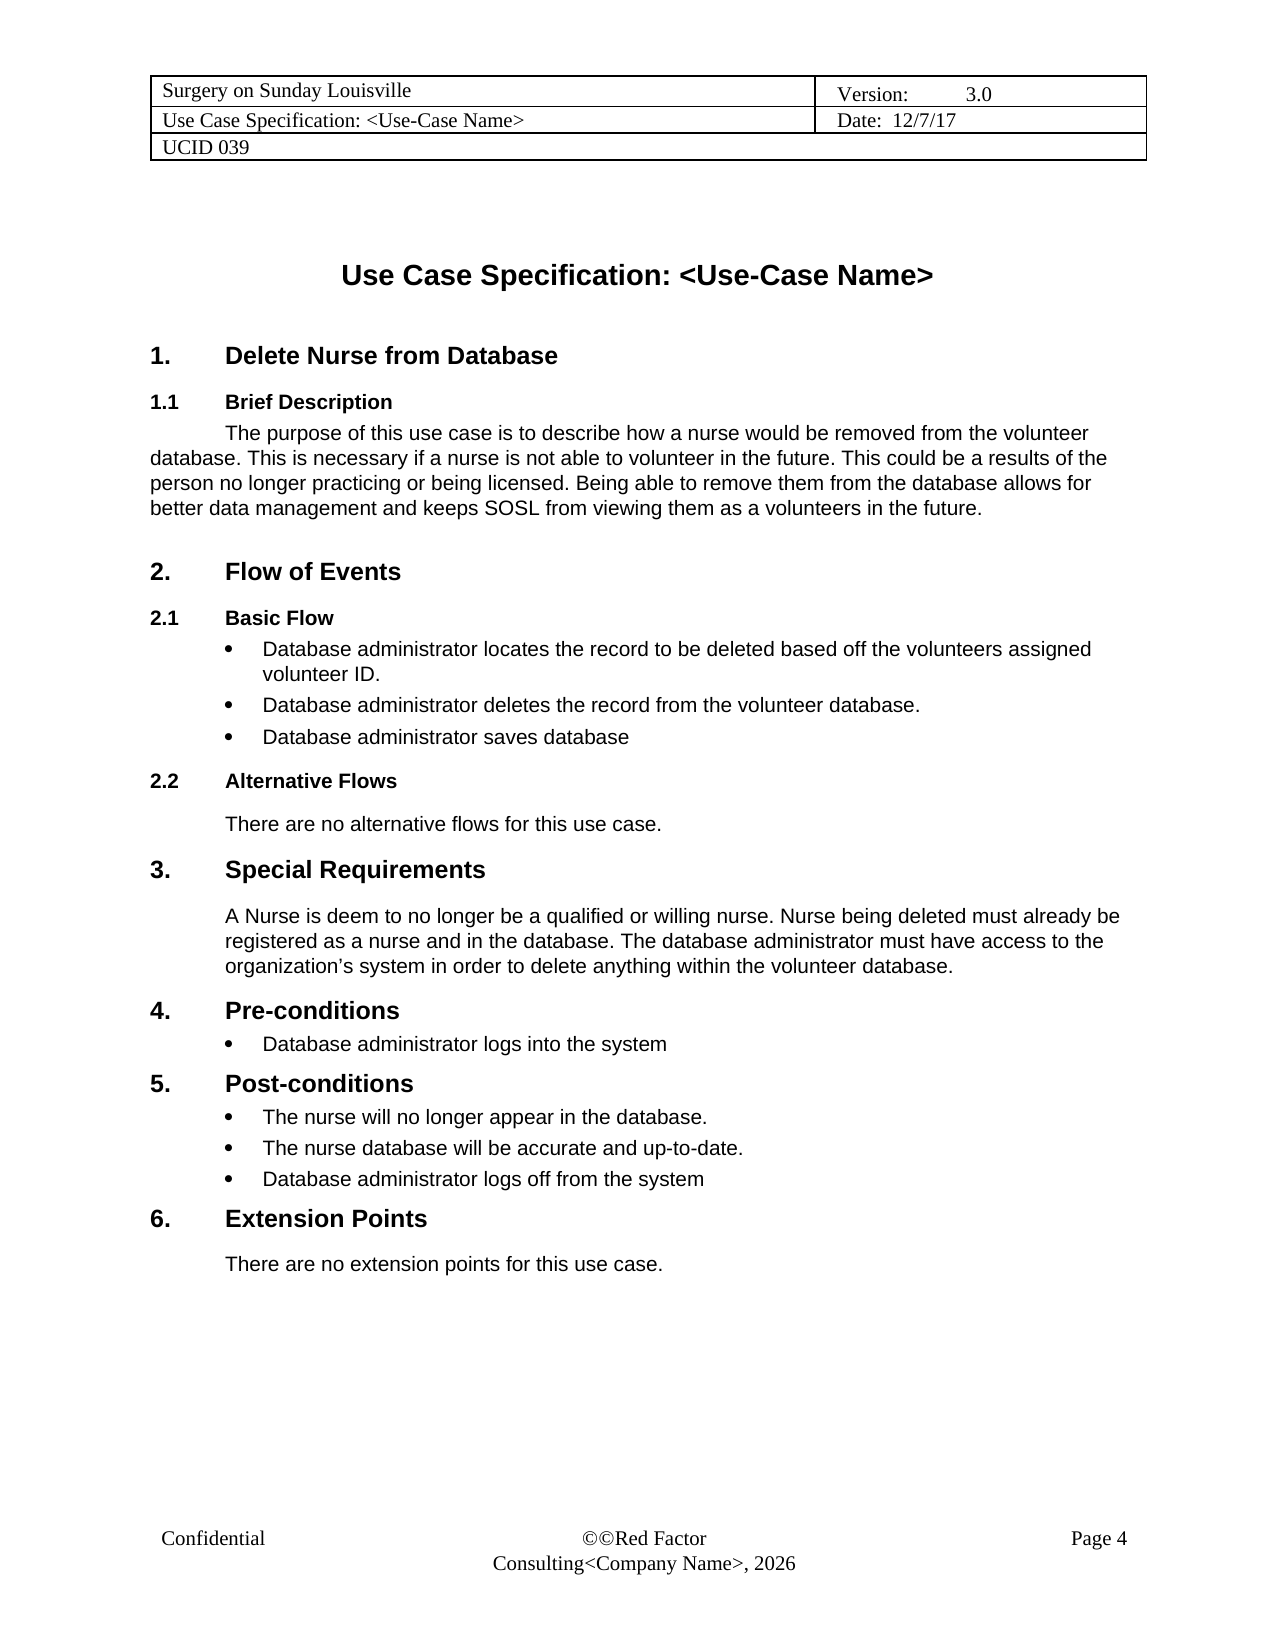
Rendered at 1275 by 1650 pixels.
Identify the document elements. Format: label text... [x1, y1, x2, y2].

title Use Case Specification: Delete Nurse from Database [150, 258, 1125, 291]
list Database administrator logs into the system [225, 1031, 1125, 1056]
subtitle Special Requirements [150, 855, 1125, 884]
subtitle Database administrator saves database [225, 724, 1125, 749]
subtitle There are no extension points for this use case. [225, 1251, 1125, 1276]
subtitle Database administrator deletes the record from the volunteer database. [225, 692, 1125, 717]
subtitle Pre-conditions [150, 996, 1125, 1025]
subtitle Extension Points [150, 1204, 1125, 1232]
subtitle Basic Flow [150, 605, 1125, 630]
subtitle Delete Nurse from Database [150, 341, 1125, 370]
subtitle The nurse database will be accurate and up-to-date. [225, 1135, 1125, 1160]
list Database administrator logs off from the system [225, 1166, 1125, 1191]
text The purpose of this use case is to describe how a nurse would be removed from the volunteer database. This is necessary if a nurse is not able to volunteer in the future. This could be a results of the person no longer practicing or being licensed. Being able to remove them from the database allows for better data management and keeps SOSL from viewing them as a volunteers in the future. [150, 420, 1125, 520]
subtitle Flow of Events [150, 557, 1125, 586]
subtitle Database administrator locates the record to be deleted based off the volunteers assigned volunteer ID. [225, 636, 1125, 686]
subtitle Post-conditions [150, 1069, 1125, 1097]
subtitle A Nurse is deem to no longer be a qualified or willing nurse. Nurse being deleted must already be registered as a nurse and in the database. The database administrator must have access to the organization’s system in order to delete anything within the volunteer database. [225, 902, 1125, 977]
subtitle There are no alternative flows for this use case. [225, 811, 1125, 836]
subtitle Brief Description [150, 389, 1125, 414]
subtitle The nurse will no longer appear in the database. [225, 1104, 1125, 1129]
subtitle Alternative Flows [150, 767, 1125, 792]
